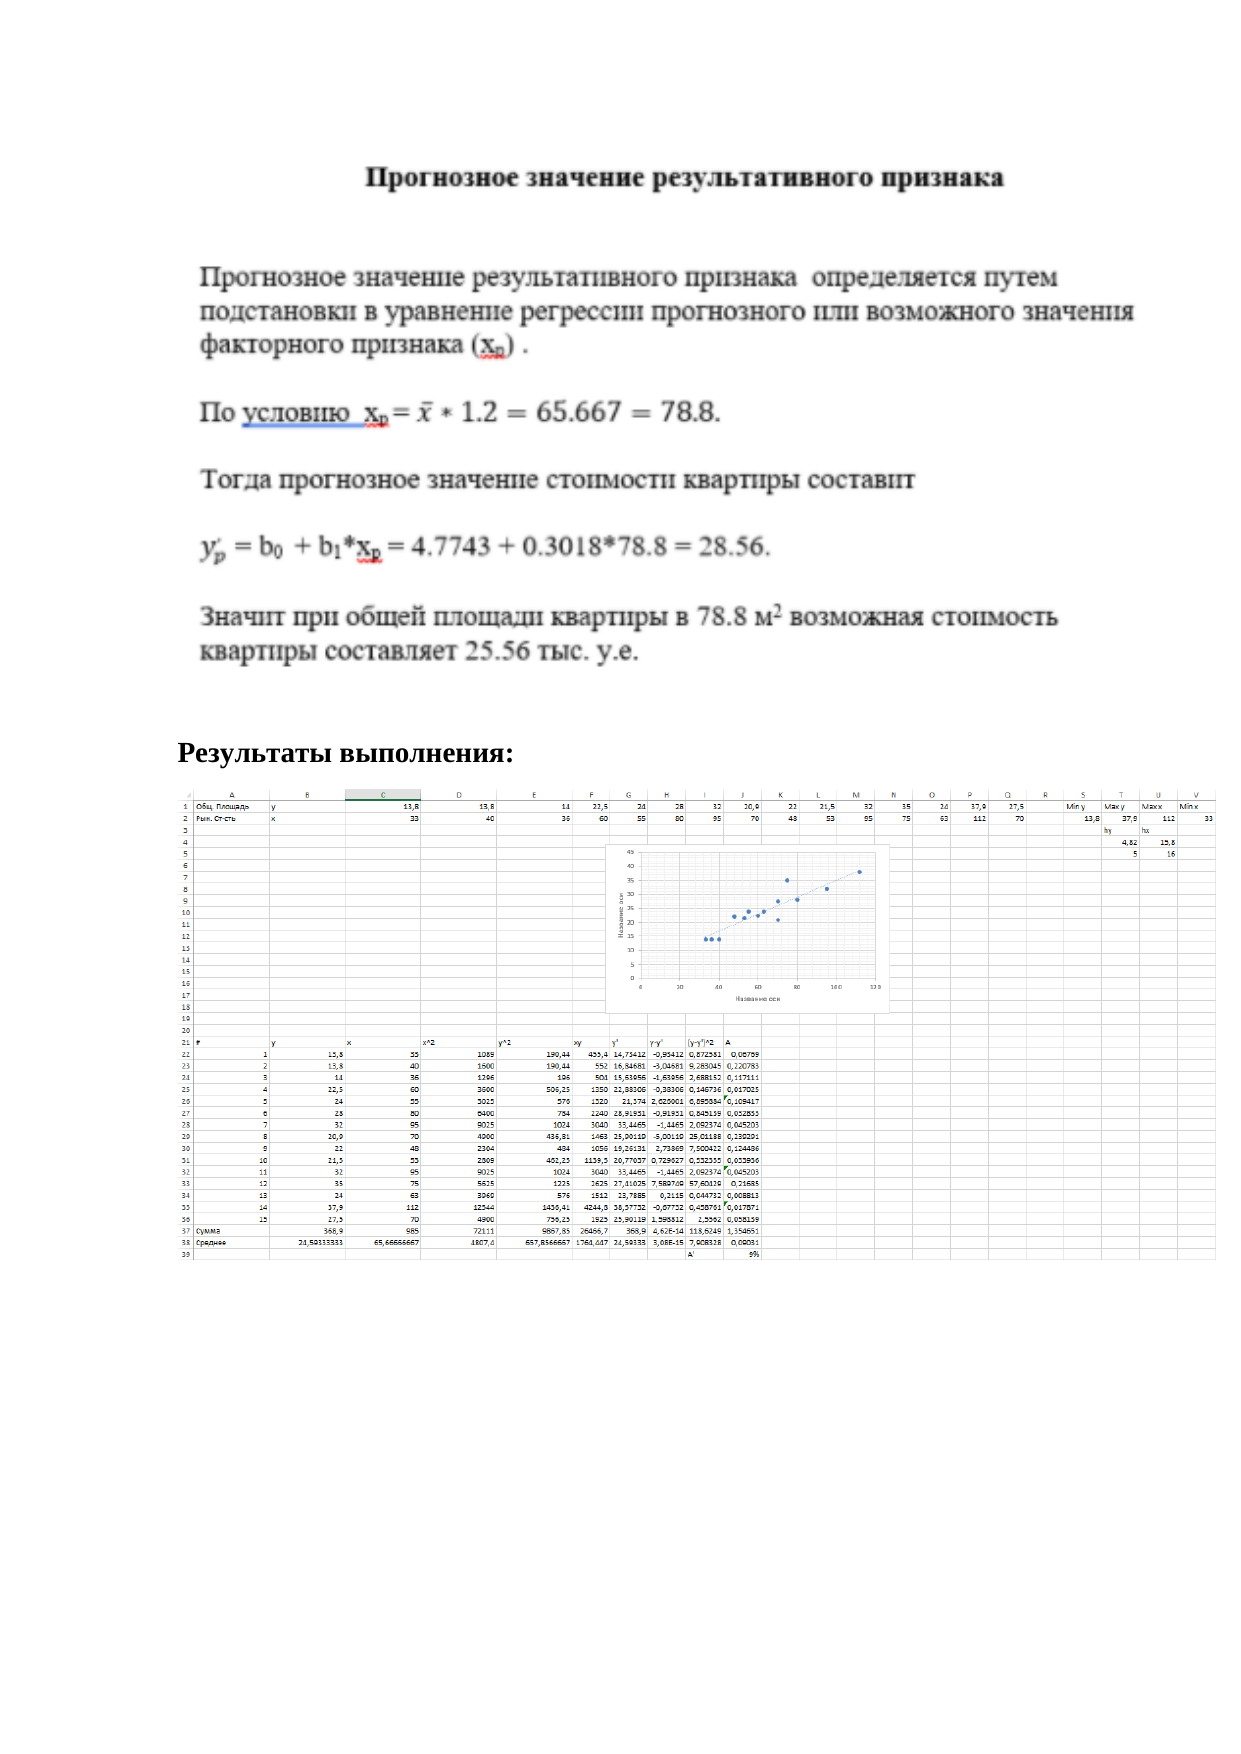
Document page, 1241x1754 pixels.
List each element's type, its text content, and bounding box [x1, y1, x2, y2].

text Результаты выполнения: [177, 735, 1152, 768]
picture [177, 787, 1216, 1260]
picture [177, 118, 1165, 716]
